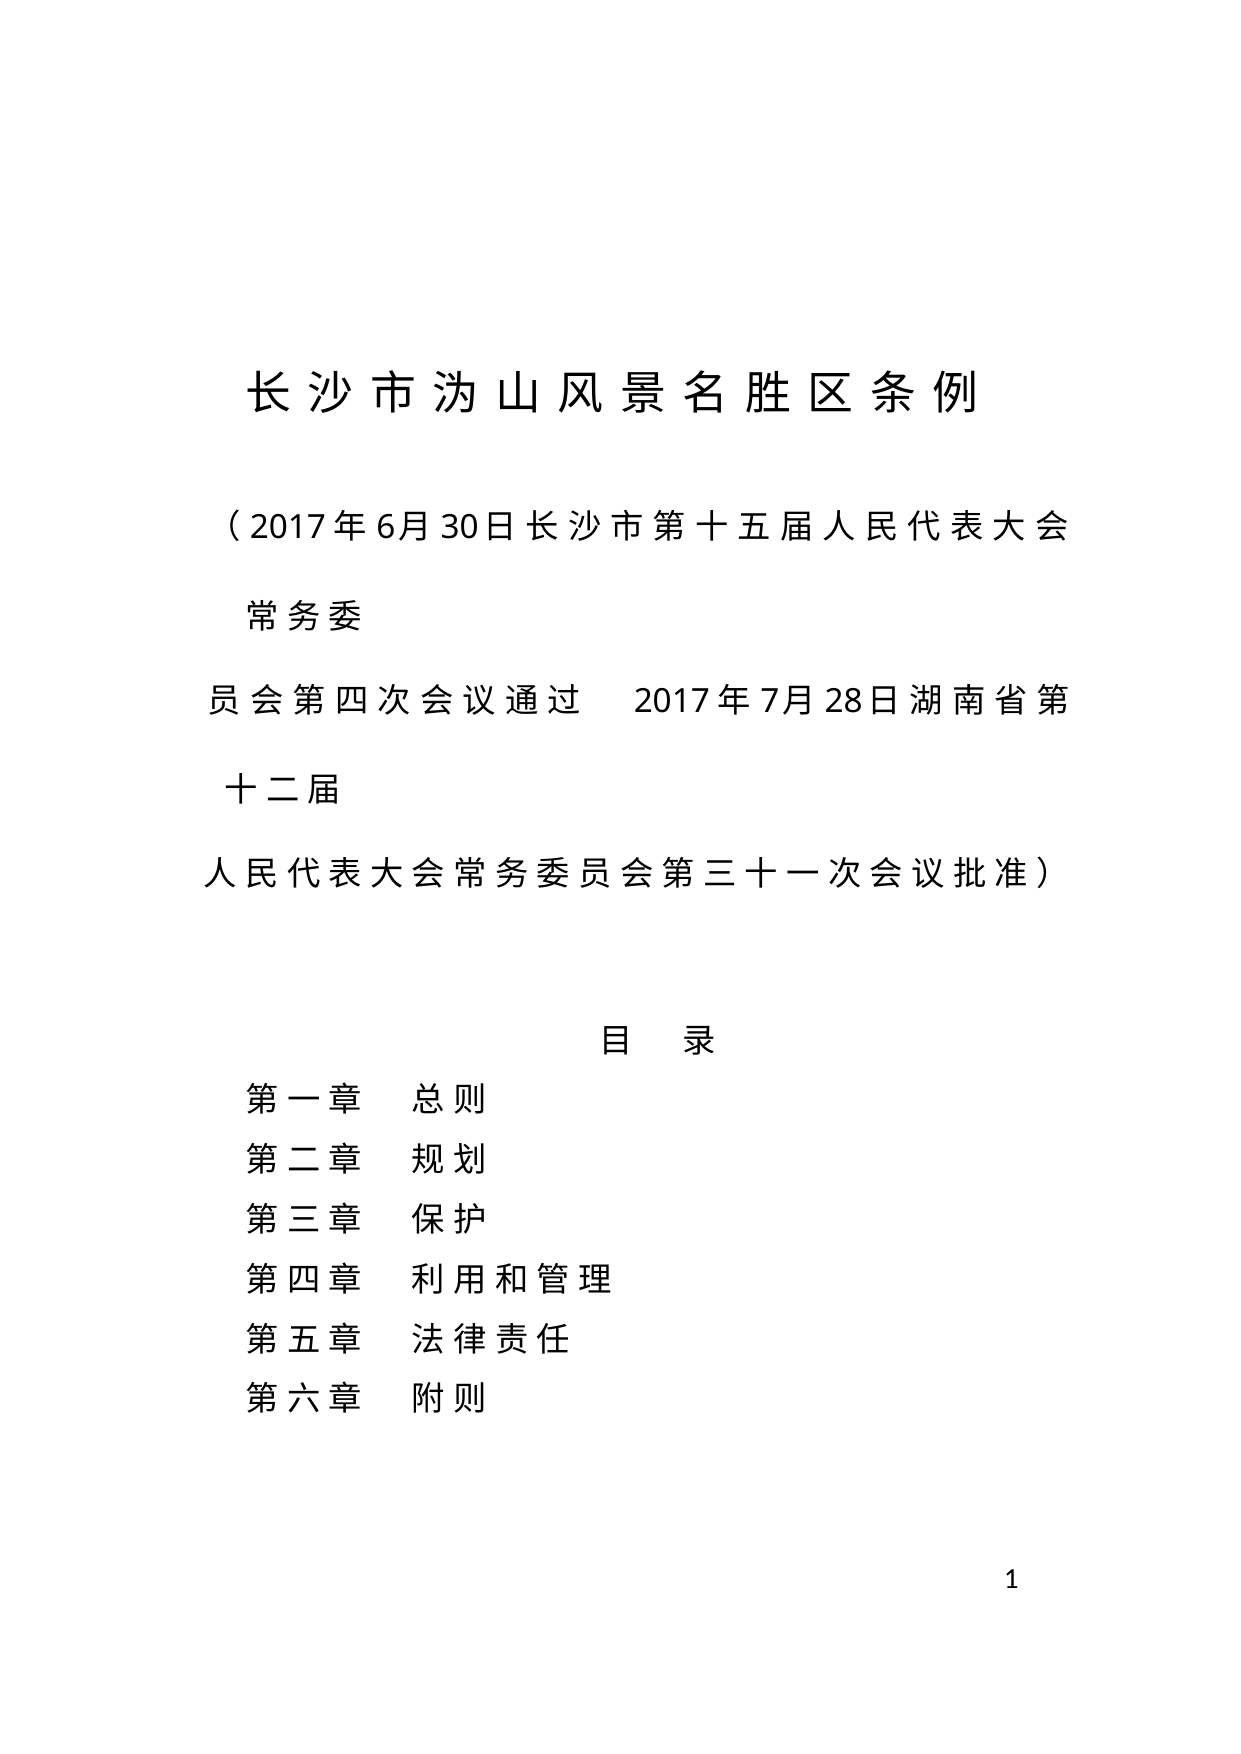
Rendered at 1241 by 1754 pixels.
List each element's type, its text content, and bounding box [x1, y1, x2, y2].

text 长沙市沩山风景名胜区条例 [162, 345, 1078, 434]
text （长沙市第十五届人民代表大会常务委 [162, 494, 1078, 644]
text 第五章 法律责任 [162, 1307, 1078, 1366]
text 第四章 利用和管理 [162, 1247, 1078, 1307]
text 第六章 附则 [162, 1366, 1078, 1426]
text 目 录 [162, 1008, 1078, 1067]
text 第一章 总则 [162, 1067, 1078, 1127]
text 第二章 规划 [162, 1127, 1078, 1187]
text 员会第四次会议通过 湖南省第十二届 [162, 668, 1078, 817]
text 第三章 保护 [162, 1187, 1078, 1247]
text 人民代表大会常务委员会第三十一次会议批准） [162, 841, 1078, 901]
